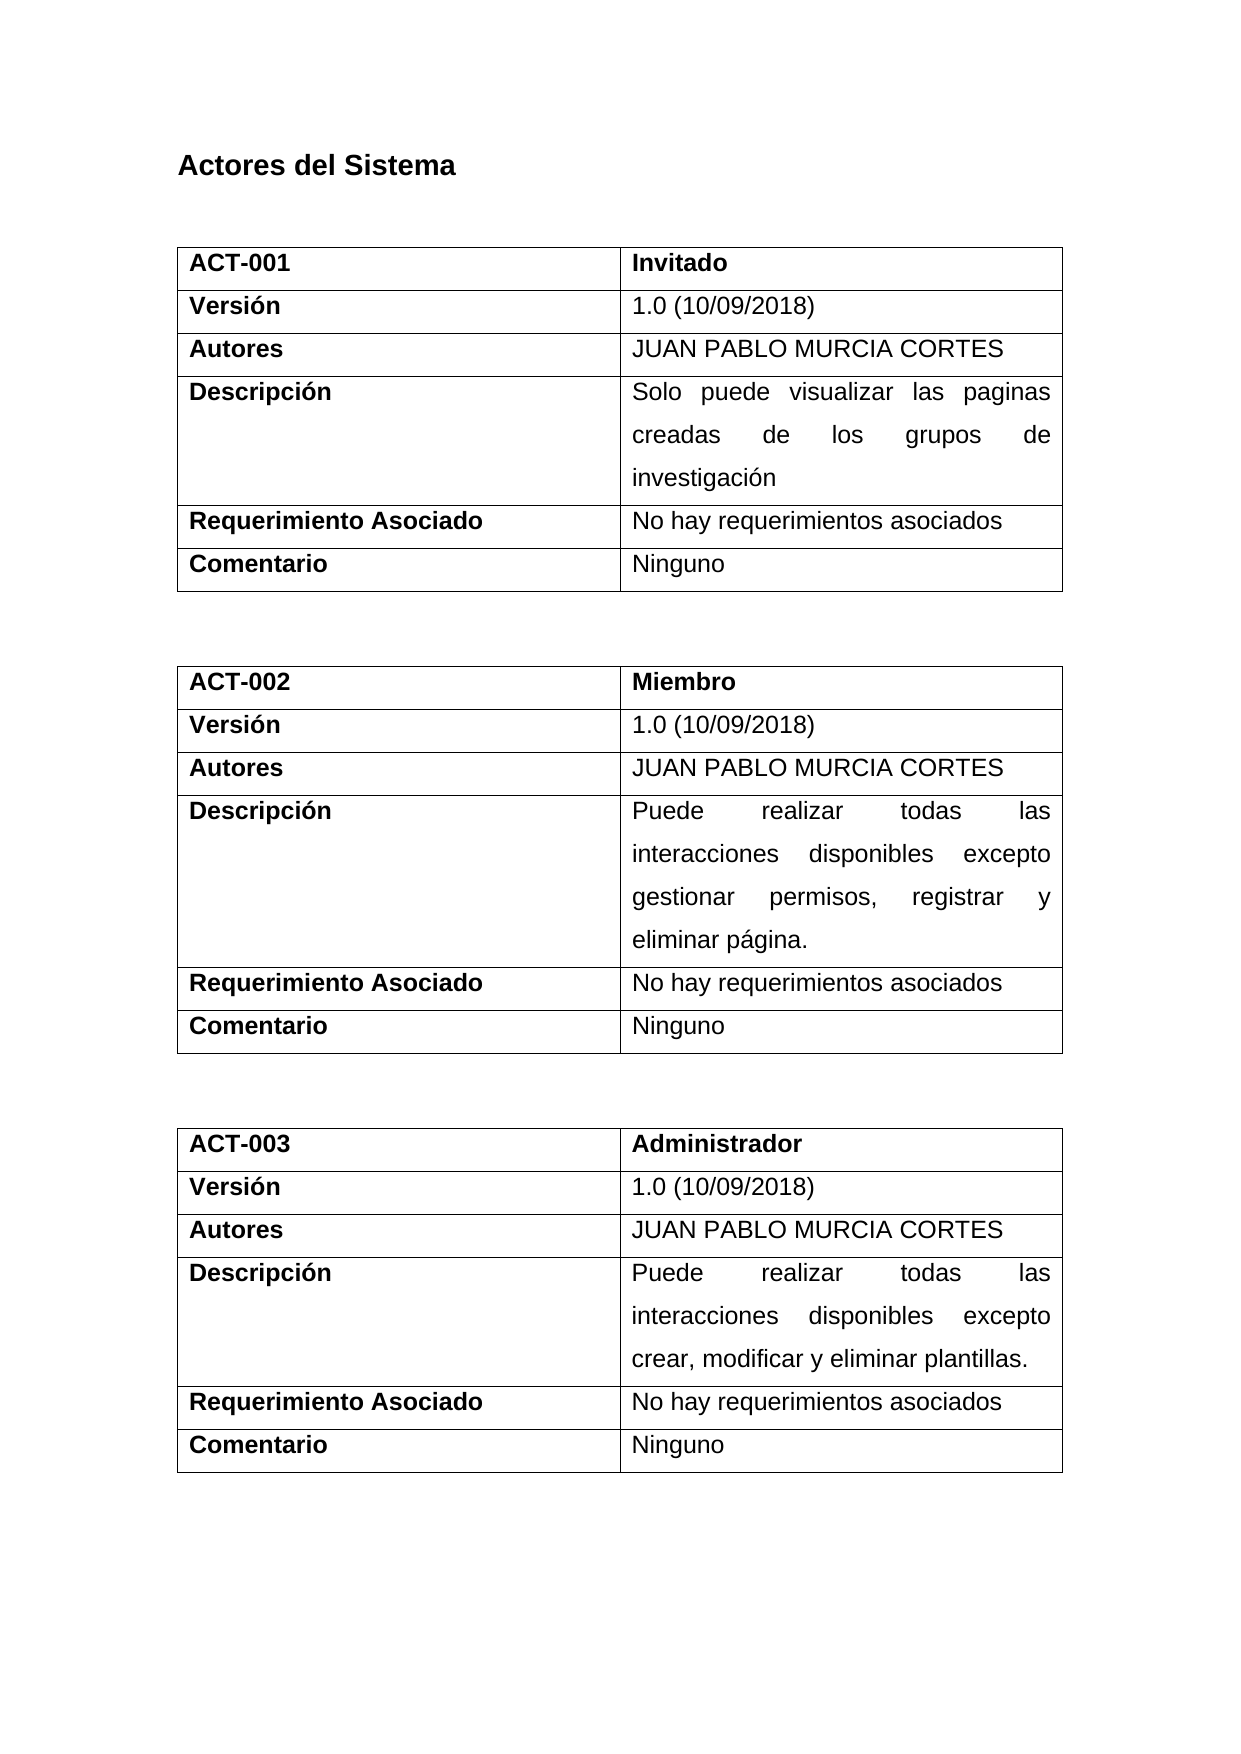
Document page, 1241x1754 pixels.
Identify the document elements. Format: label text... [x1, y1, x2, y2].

table_cell Requerimiento Asociado [178, 506, 620, 548]
table_header ACT-001 [178, 248, 620, 290]
table_cell Versión [178, 1172, 620, 1214]
table_cell Puede realizar todas las interacciones disponibles excepto gestionar permisos, registrar y eliminar página. [621, 796, 1062, 967]
table_cell Descripción [178, 796, 620, 967]
table_cell JUAN PABLO MURCIA CORTES [621, 1215, 1062, 1257]
table_header Administrador [621, 1129, 1062, 1171]
table_cell Comentario [178, 1430, 620, 1472]
table_cell Descripción [178, 377, 620, 505]
table_header Invitado [621, 248, 1062, 290]
table_cell Autores [178, 334, 620, 376]
table_cell Ninguno [621, 549, 1062, 591]
table_cell Ninguno [621, 1011, 1062, 1053]
table_cell JUAN PABLO MURCIA CORTES [621, 753, 1062, 795]
table_cell Descripción [178, 1258, 620, 1386]
table_cell No hay requerimientos asociados [621, 968, 1062, 1010]
table_cell Versión [178, 291, 620, 333]
table_cell Requerimiento Asociado [178, 968, 620, 1010]
table_cell No hay requerimientos asociados [621, 1387, 1062, 1429]
table_cell Comentario [178, 1011, 620, 1053]
table_cell Ninguno [621, 1430, 1062, 1472]
table_cell Puede realizar todas las interacciones disponibles excepto crear, modificar y eliminar plantillas. [621, 1258, 1062, 1386]
table_cell 1.0 (10/09/2018) [621, 291, 1062, 333]
table_cell 1.0 (10/09/2018) [621, 710, 1062, 752]
table_cell Autores [178, 753, 620, 795]
table_cell Versión [178, 710, 620, 752]
table_cell Solo puede visualizar las paginas creadas de los grupos de investigación [621, 377, 1062, 505]
table_header ACT-002 [178, 667, 620, 709]
table_cell No hay requerimientos asociados [621, 506, 1062, 548]
table_cell JUAN PABLO MURCIA CORTES [621, 334, 1062, 376]
table_cell Autores [178, 1215, 620, 1257]
text Actores del Sistema [177, 148, 1063, 181]
table_cell Requerimiento Asociado [178, 1387, 620, 1429]
table_header Miembro [621, 667, 1062, 709]
table_cell 1.0 (10/09/2018) [621, 1172, 1062, 1214]
table_cell Comentario [178, 549, 620, 591]
table_header ACT-003 [178, 1129, 620, 1171]
